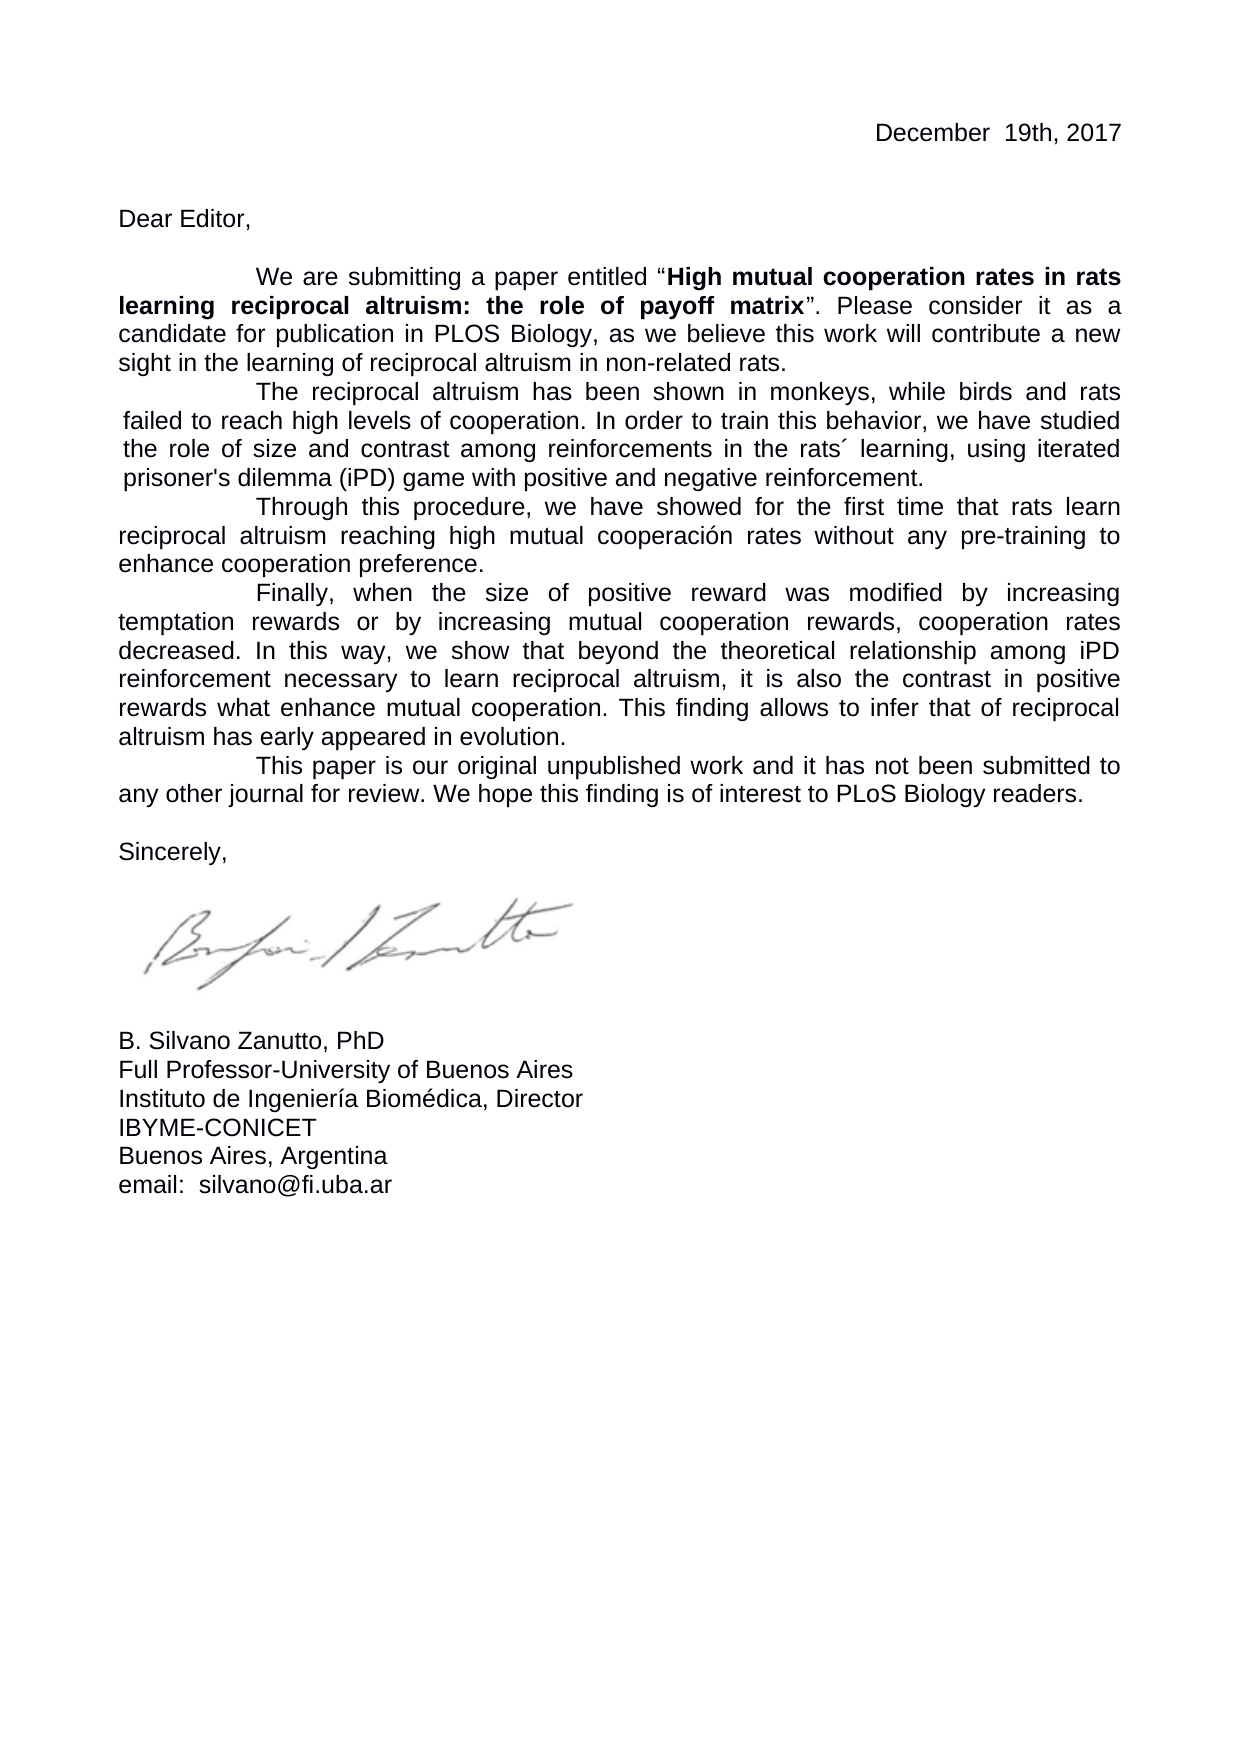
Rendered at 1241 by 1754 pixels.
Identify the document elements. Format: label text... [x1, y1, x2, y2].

text email: silvano@fi.uba.ar [118, 1170, 1122, 1199]
picture [125, 894, 580, 998]
text December 19th, 2017 [118, 118, 1122, 147]
text Sincerely, [118, 837, 1122, 866]
text B. Silvano Zanutto, PhD [118, 1026, 1122, 1055]
text Dear Editor, [118, 204, 1122, 233]
text IBYME-CONICET [118, 1112, 1122, 1141]
text The reciprocal altruism has been shown in monkeys, while birds and rats failed to reach high levels of cooperation. In order to train this behavior, we have studied the role of size and contrast among reinforcements in the rats´ learning, using iterated prisoner's dilemma (iPD) game with positive and negative reinforcement. [123, 377, 1122, 492]
text Through this procedure, we have showed for the first time that rats learn reciprocal altruism reaching high mutual cooperación rates without any pre-training to enhance cooperation preference. [118, 492, 1122, 578]
text Finally, when the size of positive reward was modified by increasing temptation rewards or by increasing mutual cooperation rewards, cooperation rates decreased. In this way, we show that beyond the theoretical relationship among iPD reinforcement necessary to learn reciprocal altruism, it is also the contrast in positive rewards what enhance mutual cooperation. This finding allows to infer that of reciprocal altruism has early appeared in evolution. [118, 578, 1122, 751]
text Buenos Aires, Argentina [118, 1141, 1122, 1170]
text Instituto de Ingeniería Biomédica, Director [118, 1084, 1122, 1112]
text Full Professor-University of Buenos Aires [118, 1055, 1122, 1084]
text We are submitting a paper entitled “High mutual cooperation rates in rats learning reciprocal altruism: the role of payoff matrix”. Please consider it as a candidate for publication in PLOS Biology, as we believe this work will contribute a new sight in the learning of reciprocal altruism in non-related rats. [118, 262, 1122, 377]
text This paper is our original unpublished work and it has not been submitted to any other journal for review. We hope this finding is of interest to PLoS Biology readers. [118, 751, 1122, 808]
